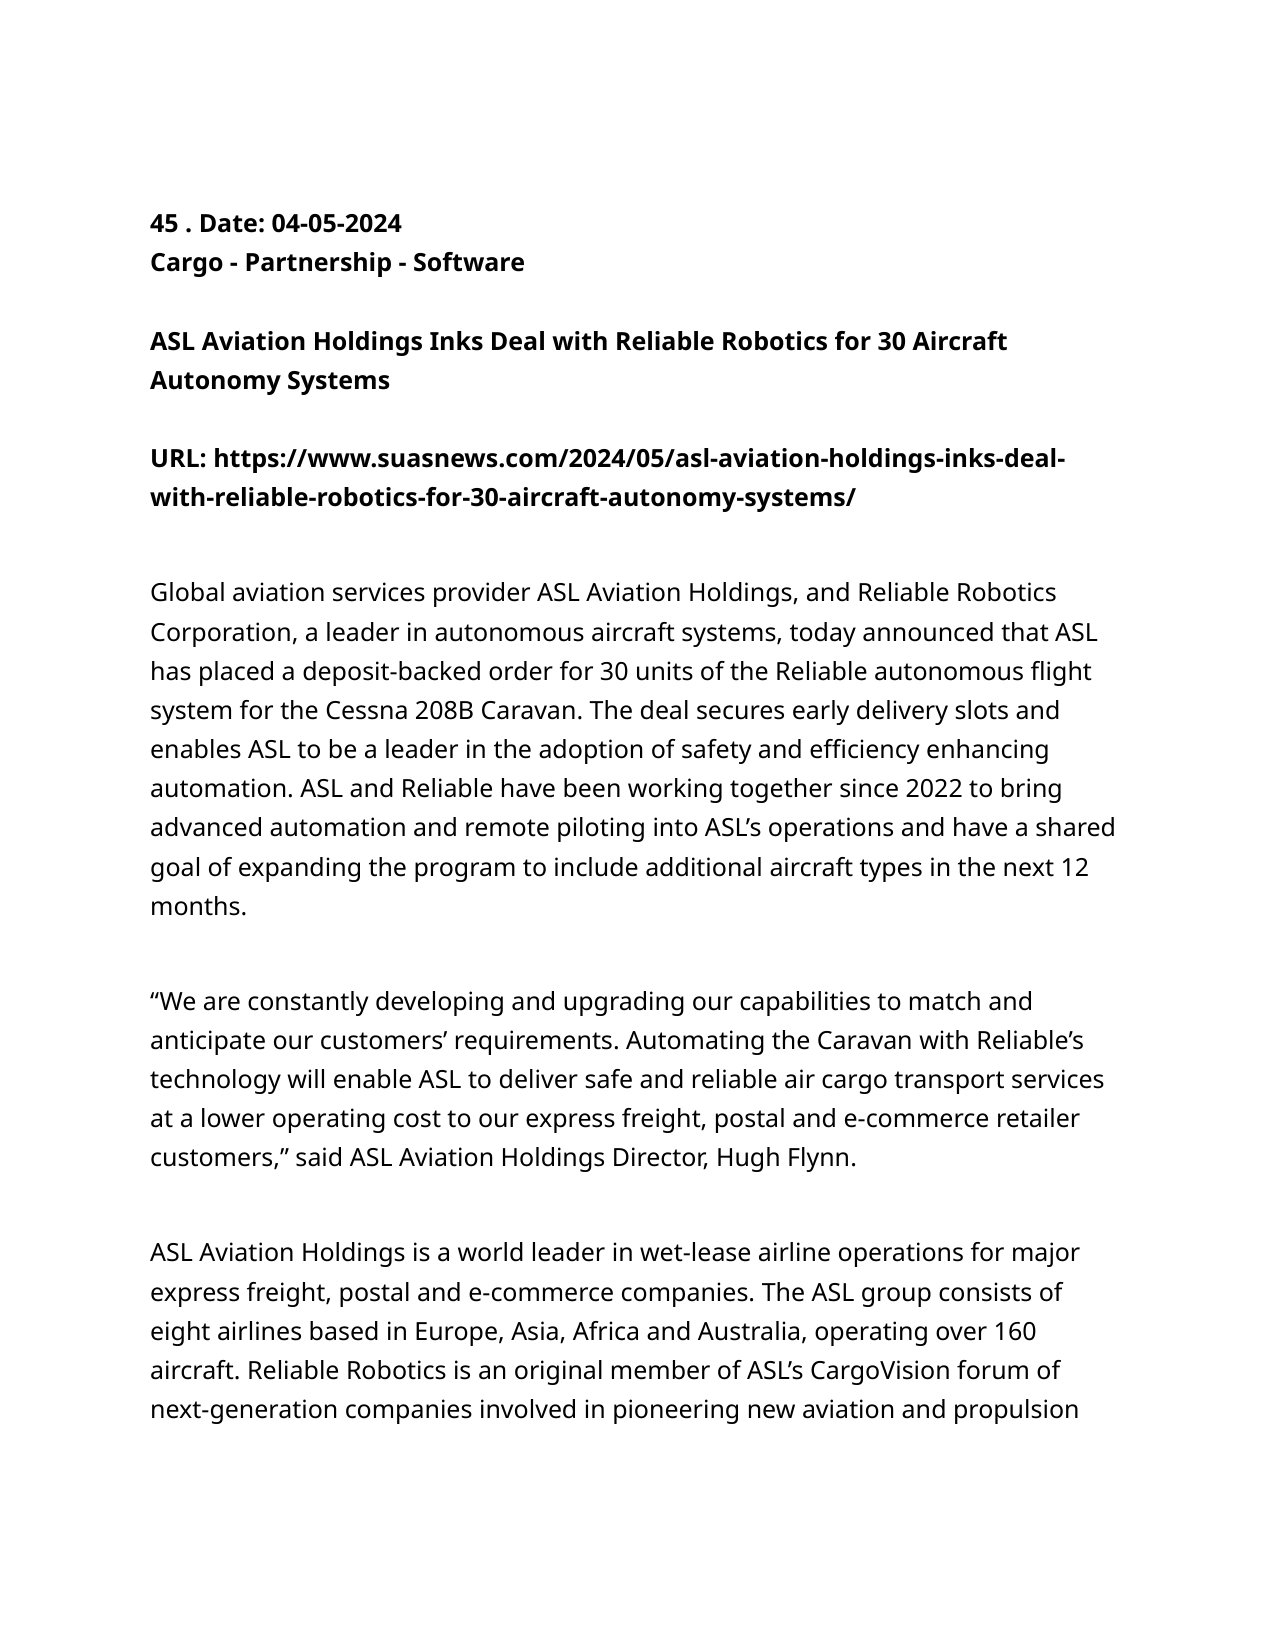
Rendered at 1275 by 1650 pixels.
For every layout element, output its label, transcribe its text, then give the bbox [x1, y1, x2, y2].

text Global aviation services provider ASL Aviation Holdings, and Reliable Robotics Corporation, a leader in autonomous aircraft systems, today announced that ASL has placed a deposit-backed order for 30 units of the Reliable autonomous flight system for the Cessna 208B Caravan. The deal secures early delivery slots and enables ASL to be a leader in the adoption of safety and efficiency enhancing automation. ASL and Reliable have been working together since 2022 to bring advanced automation and remote piloting into ASL’s operations and have a shared goal of expanding the program to include additional aircraft types in the next 12 months. [150, 575, 1125, 962]
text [150, 1235, 1125, 1426]
text 45 . Date: 04-05-2024 Cargo - Partnership - Software ASL Aviation Holdings Inks Deal with Reliable Robotics for 30 Aircraft Autonomy Systems URL: https://www.suasnews.com/2024/05/asl-aviation-holdings-inks-deal-with-reliable-robotics-for-30-aircraft-autonomy-systems/ [150, 206, 1125, 553]
text “We are constantly developing and upgrading our capabilities to match and anticipate our customers’ requirements. Automating the Caravan with Reliable’s technology will enable ASL to deliver safe and reliable air cargo transport services at a lower operating cost to our express freight, postal and e-commerce retailer customers,” said ASL Aviation Holdings Director, Hugh Flynn. [150, 983, 1125, 1213]
